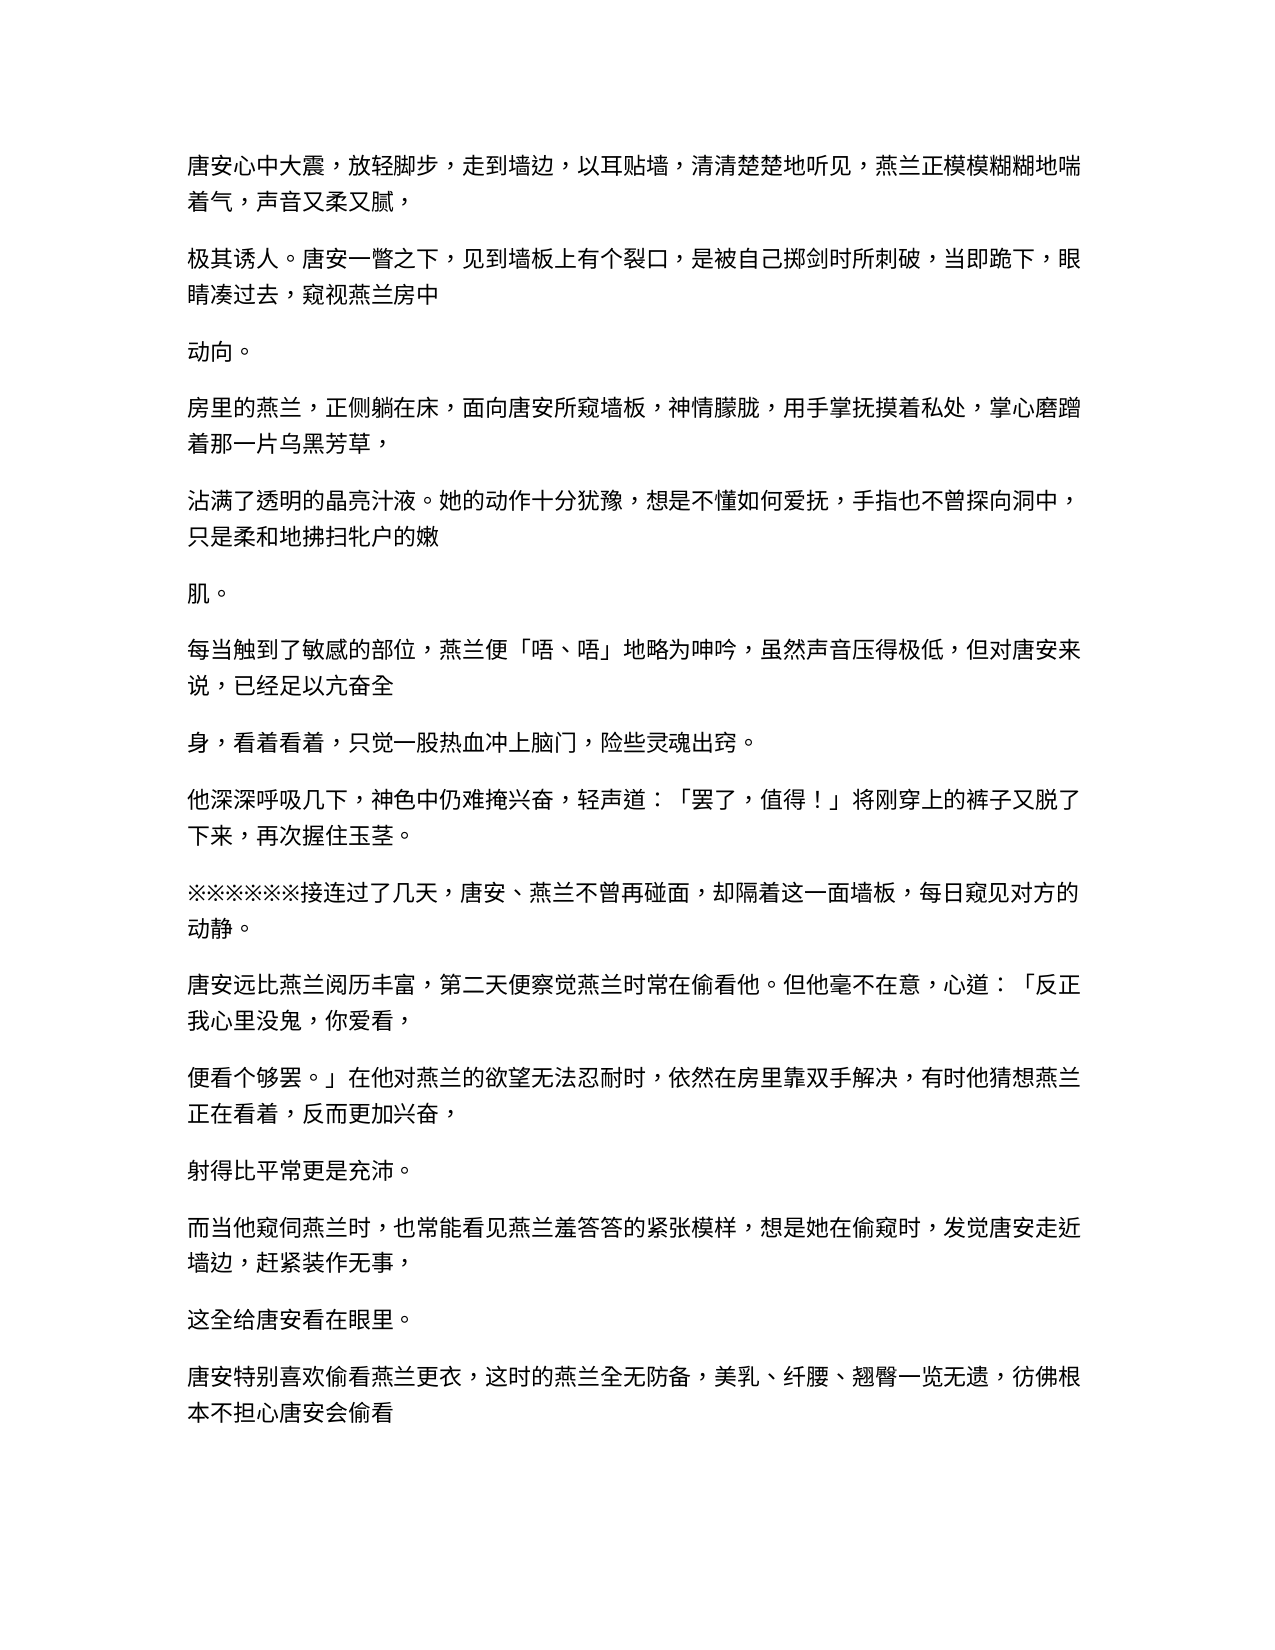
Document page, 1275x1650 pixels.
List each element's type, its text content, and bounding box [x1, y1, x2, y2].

text 而当他窥伺燕兰时，也常能看见燕兰羞答答的紧张模样，想是她在偷窥时，发觉唐安走近墙边，赶紧装作无事， [187, 1211, 1087, 1279]
text 动向。 [187, 335, 1087, 367]
text 房里的燕兰，正侧躺在床，面向唐安所窥墙板，神情朦胧，用手掌抚摸着私处，掌心磨蹭着那一片乌黑芳草， [187, 392, 1087, 459]
text 沾满了透明的晶亮汁液。她的动作十分犹豫，想是不懂如何爱抚，手指也不曾探向洞中，只是柔和地拂扫牝户的嫩 [187, 485, 1087, 552]
text 唐安远比燕兰阅历丰富，第二天便察觉燕兰时常在偷看他。但他毫不在意，心道∶「反正我心里没鬼，你爱看， [187, 969, 1087, 1036]
text 射得比平常更是充沛。 [187, 1155, 1087, 1186]
text 身，看着看着，只觉一股热血冲上脑门，险些灵魂出窍。 [187, 727, 1087, 758]
text 肌。 [187, 578, 1087, 609]
text 唐安特别喜欢偷看燕兰更衣，这时的燕兰全无防备，美乳、纤腰、翘臀一览无遗，彷佛根本不担心唐安会偷看 [187, 1361, 1087, 1428]
text 极其诱人。唐安一瞥之下，见到墙板上有个裂口，是被自己掷剑时所刺破，当即跪下，眼睛凑过去，窥视燕兰房中 [187, 243, 1087, 310]
text ※※※※※※接连过了几天，唐安、燕兰不曾再碰面，却隔着这一面墙板，每日窥见对方的动静。 [187, 877, 1087, 944]
text 每当触到了敏感的部位，燕兰便「唔、唔」地略为呻吟，虽然声音压得极低，但对唐安来说，已经足以亢奋全 [187, 634, 1087, 702]
text 这全给唐安看在眼里。 [187, 1304, 1087, 1335]
text 他深深呼吸几下，神色中仍难掩兴奋，轻声道∶「罢了，值得！」将刚穿上的裤子又脱了下来，再次握住玉茎。 [187, 784, 1087, 851]
text 唐安心中大震，放轻脚步，走到墙边，以耳贴墙，清清楚楚地听见，燕兰正模模糊糊地喘着气，声音又柔又腻， [187, 150, 1087, 217]
text 便看个够罢。」在他对燕兰的欲望无法忍耐时，依然在房里靠双手解决，有时他猜想燕兰正在看着，反而更加兴奋， [187, 1062, 1087, 1129]
